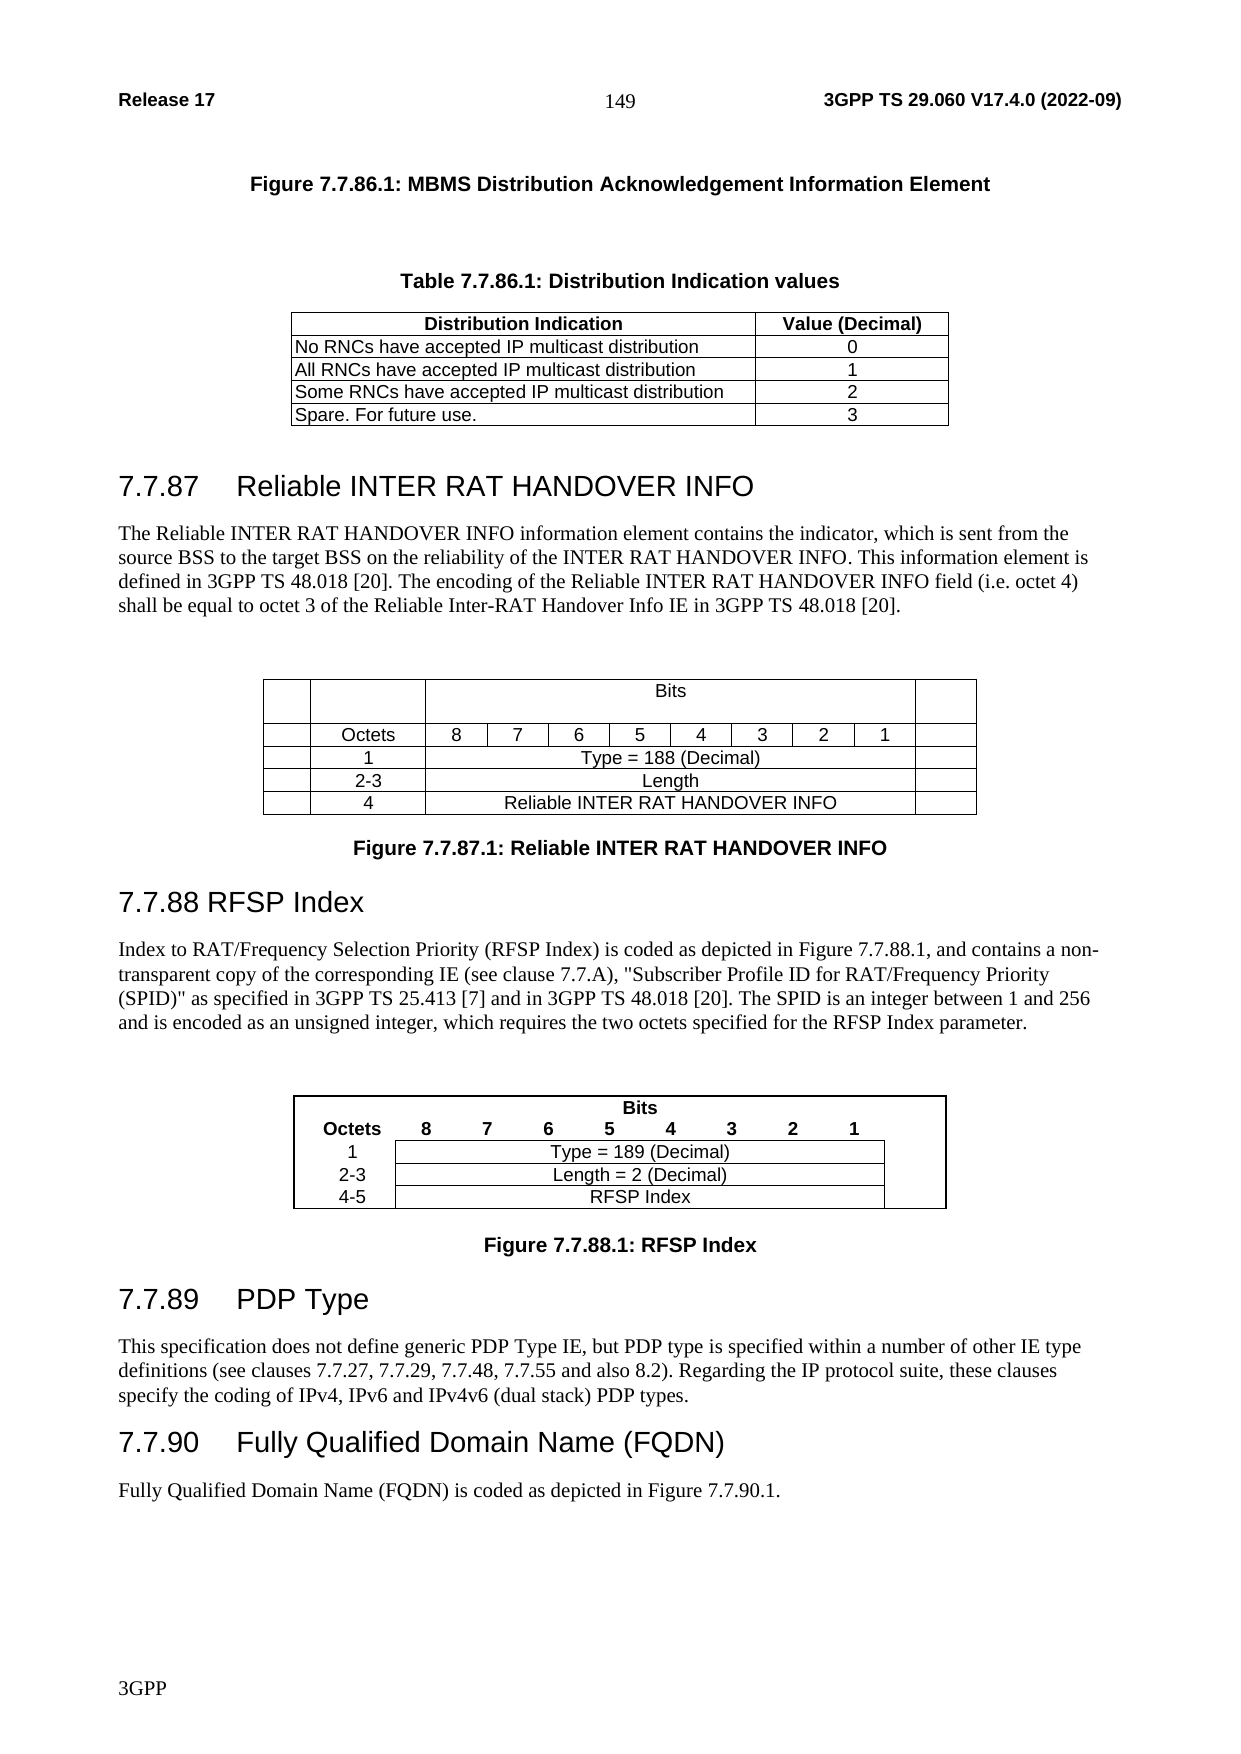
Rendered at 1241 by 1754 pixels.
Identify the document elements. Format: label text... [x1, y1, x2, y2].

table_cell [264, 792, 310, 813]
subtitle 7.7.89 PDP Type [118, 1282, 1122, 1316]
subtitle 7.7.88 RFSP Index [118, 885, 1122, 919]
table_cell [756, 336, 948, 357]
subtitle 7.7.90 Fully Qualified Domain Name (FQDN) [118, 1425, 1122, 1459]
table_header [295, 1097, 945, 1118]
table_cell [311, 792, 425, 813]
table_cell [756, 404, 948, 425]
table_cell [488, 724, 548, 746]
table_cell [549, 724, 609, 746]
text Table 7.7.86.1: Distribution Indication values [118, 269, 1122, 293]
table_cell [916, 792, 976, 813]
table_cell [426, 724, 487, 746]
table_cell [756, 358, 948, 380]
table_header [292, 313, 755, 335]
text Fully Qualified Domain Name (FQDN) is coded as depicted in Figure 7.7.90.1. [118, 1478, 1122, 1502]
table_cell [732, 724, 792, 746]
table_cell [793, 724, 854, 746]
text Figure 7.7.88.1: RFSP Index [118, 1209, 1122, 1257]
text Figure 7.7.86.1: MBMS Distribution Acknowledgement Information Element [118, 147, 1122, 195]
text Index to RAT/Frequency Selection Priority (RFSP Index) is coded as depicted in Figure 7.7.88.1, and contains a non-transparent copy of the corresponding IE (see clause 7.7.A), "Subscriber Profile ID for RAT/Frequency Priority (SPID)" as specified in 3GPP TS 25.413 [7] and in 3GPP TS 48.018 [20]. The SPID is an integer between 1 and 256 and is encoded as an unsigned integer, which requires the two octets specified for the RFSP Index parameter. [118, 937, 1122, 1034]
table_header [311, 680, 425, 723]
subtitle 7.7.87 Reliable INTER RAT HANDOVER INFO [118, 469, 1122, 502]
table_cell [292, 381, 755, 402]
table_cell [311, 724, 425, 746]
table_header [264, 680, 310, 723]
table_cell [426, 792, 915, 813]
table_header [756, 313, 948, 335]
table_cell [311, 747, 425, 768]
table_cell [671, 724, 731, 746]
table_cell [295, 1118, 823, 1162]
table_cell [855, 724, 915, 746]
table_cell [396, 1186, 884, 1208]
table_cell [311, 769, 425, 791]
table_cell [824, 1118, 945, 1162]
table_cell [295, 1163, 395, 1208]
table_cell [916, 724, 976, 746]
text This specification does not define generic PDP Type IE, but PDP type is specified within a number of other IE type definitions (see clauses 7.7.27, 7.7.29, 7.7.48, 7.7.55 and also 8.2). Regarding the IP protocol suite, these clauses specify the coding of IPv4, IPv6 and IPv4v6 (dual stack) PDP types. [118, 1334, 1122, 1407]
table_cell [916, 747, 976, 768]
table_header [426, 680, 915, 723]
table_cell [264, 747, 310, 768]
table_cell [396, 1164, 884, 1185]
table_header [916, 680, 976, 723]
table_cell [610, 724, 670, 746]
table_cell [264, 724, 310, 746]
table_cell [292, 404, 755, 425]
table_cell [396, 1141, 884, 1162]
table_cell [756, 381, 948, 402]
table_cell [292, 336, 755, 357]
text Figure 7.7.87.1: Reliable INTER RAT HANDOVER INFO [118, 836, 1122, 860]
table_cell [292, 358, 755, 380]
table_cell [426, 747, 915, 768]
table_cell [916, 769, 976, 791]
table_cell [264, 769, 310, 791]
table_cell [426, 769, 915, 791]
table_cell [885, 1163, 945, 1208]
text The Reliable INTER RAT HANDOVER INFO information element contains the indicator, which is sent from the source BSS to the target BSS on the reliability of the INTER RAT HANDOVER INFO. This information element is defined in 3GPP TS 48.018 [20]. The encoding of the Reliable INTER RAT HANDOVER INFO field (i.e. octet 4) shall be equal to octet 3 of the Reliable Inter-RAT Handover Info IE in 3GPP TS 48.018 [20]. [118, 521, 1122, 617]
